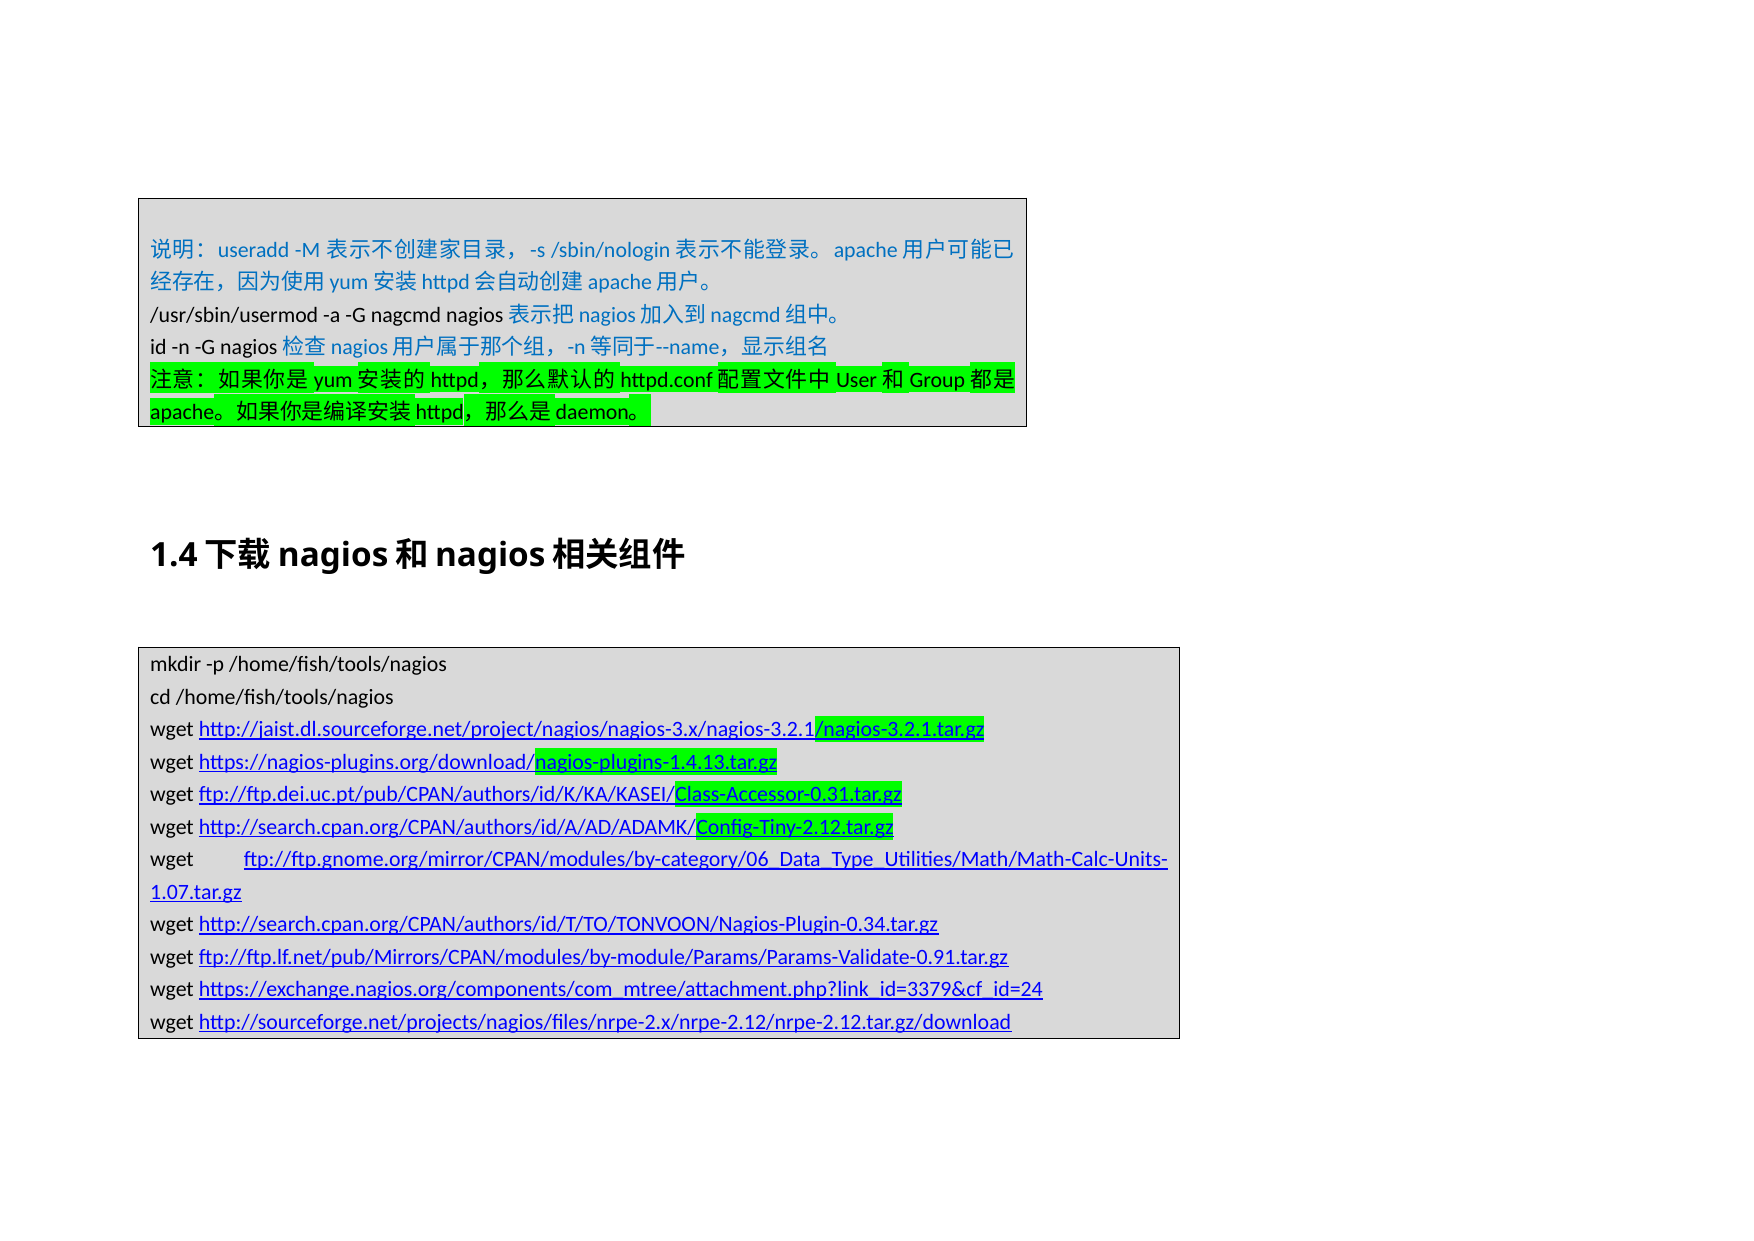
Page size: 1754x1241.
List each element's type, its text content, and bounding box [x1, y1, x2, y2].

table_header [139, 199, 1026, 426]
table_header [139, 648, 1179, 1038]
subtitle 1.4下载nagios和nagios相关组件 [150, 519, 1604, 584]
